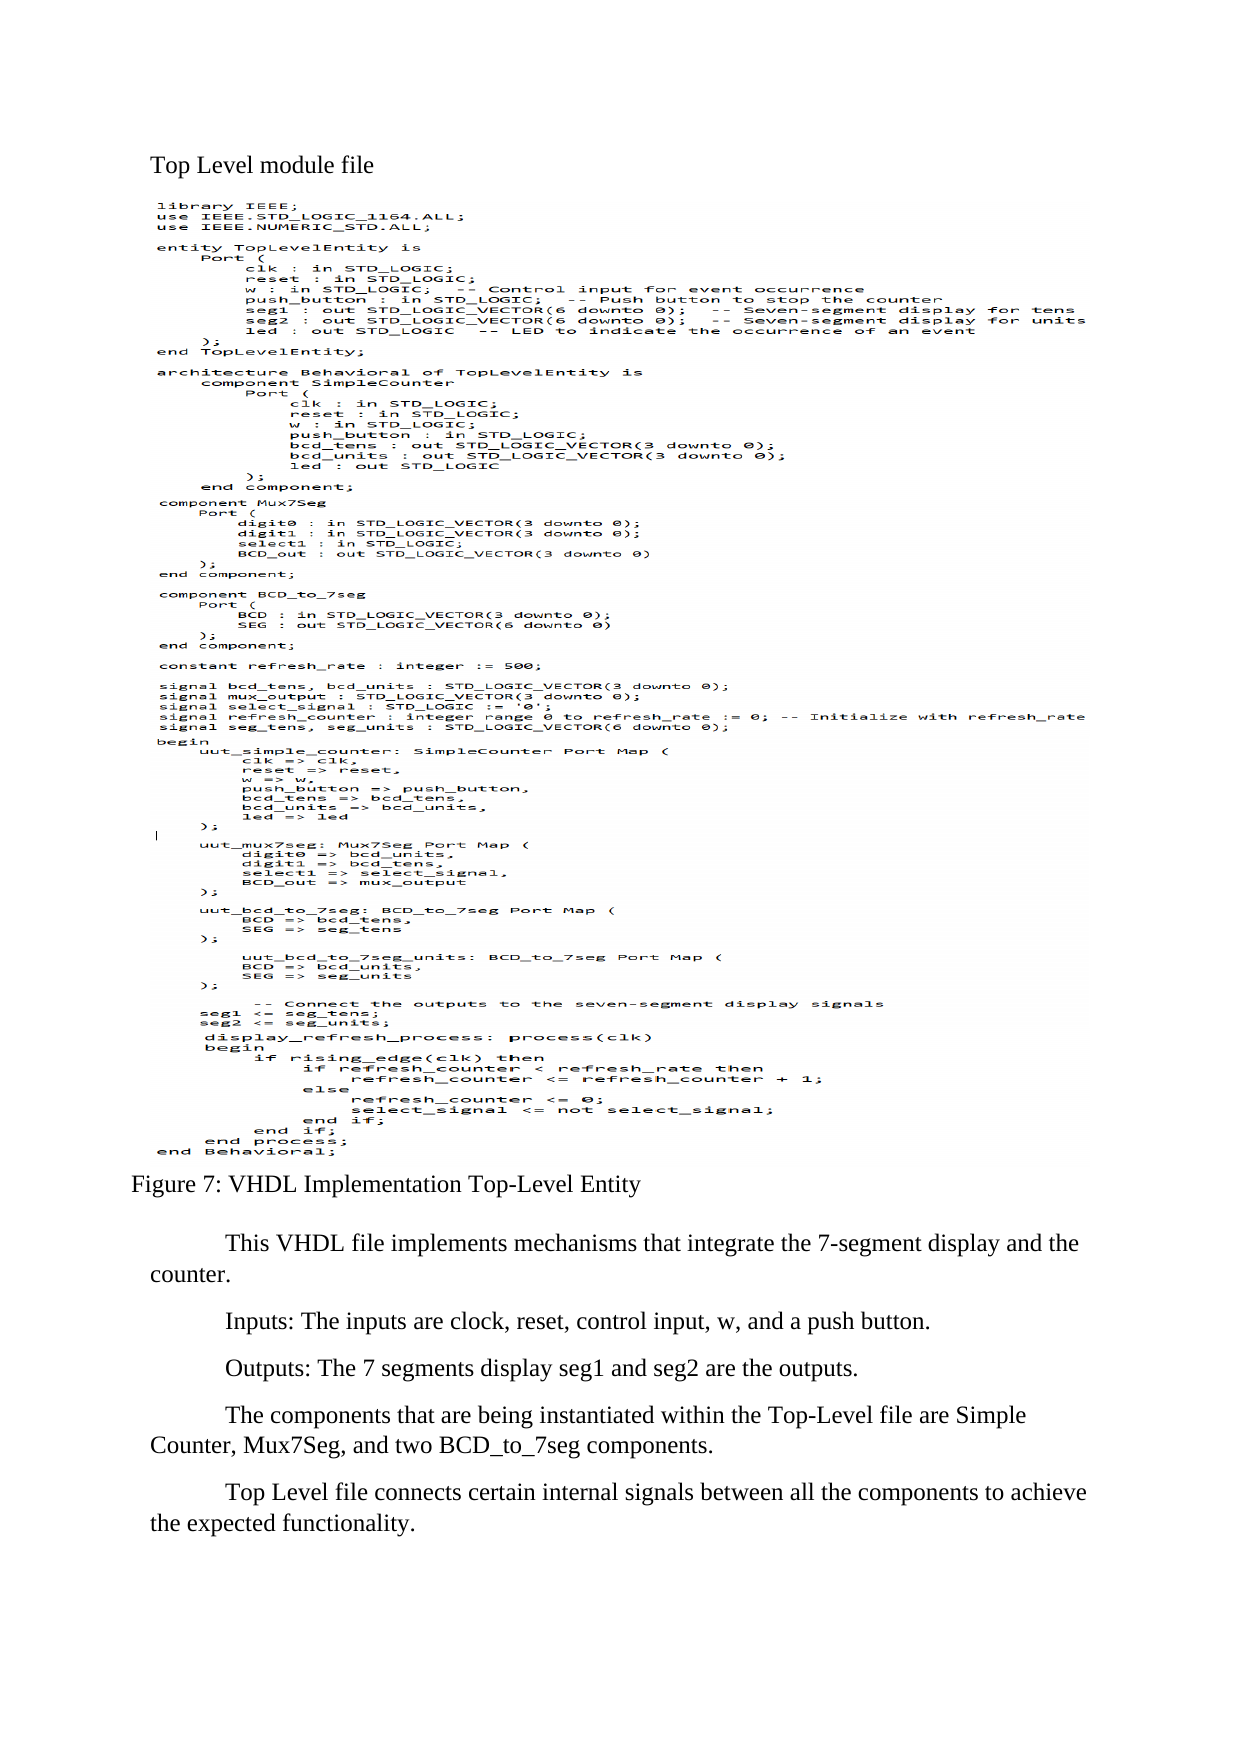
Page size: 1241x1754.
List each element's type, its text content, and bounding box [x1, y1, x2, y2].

text The components that are being instantiated within the Top-Level file are Simple Counter, Mux7Seg, and two BCD_to_7seg components. [150, 1400, 1090, 1459]
text Outputs: The 7 segments display seg1 and seg2 are the outputs. [150, 1353, 1090, 1382]
text This VHDL file implements mechanisms that integrate the 7-segment display and the counter. [150, 1167, 1090, 1287]
text Top Level module file [150, 150, 1090, 179]
picture [150, 201, 1091, 1167]
text Top Level file connects certain internal signals between all the components to achieve the expected functionality. [150, 1477, 1090, 1537]
text Inputs: The inputs are clock, reset, control input, w, and a push button. [150, 1306, 1090, 1334]
